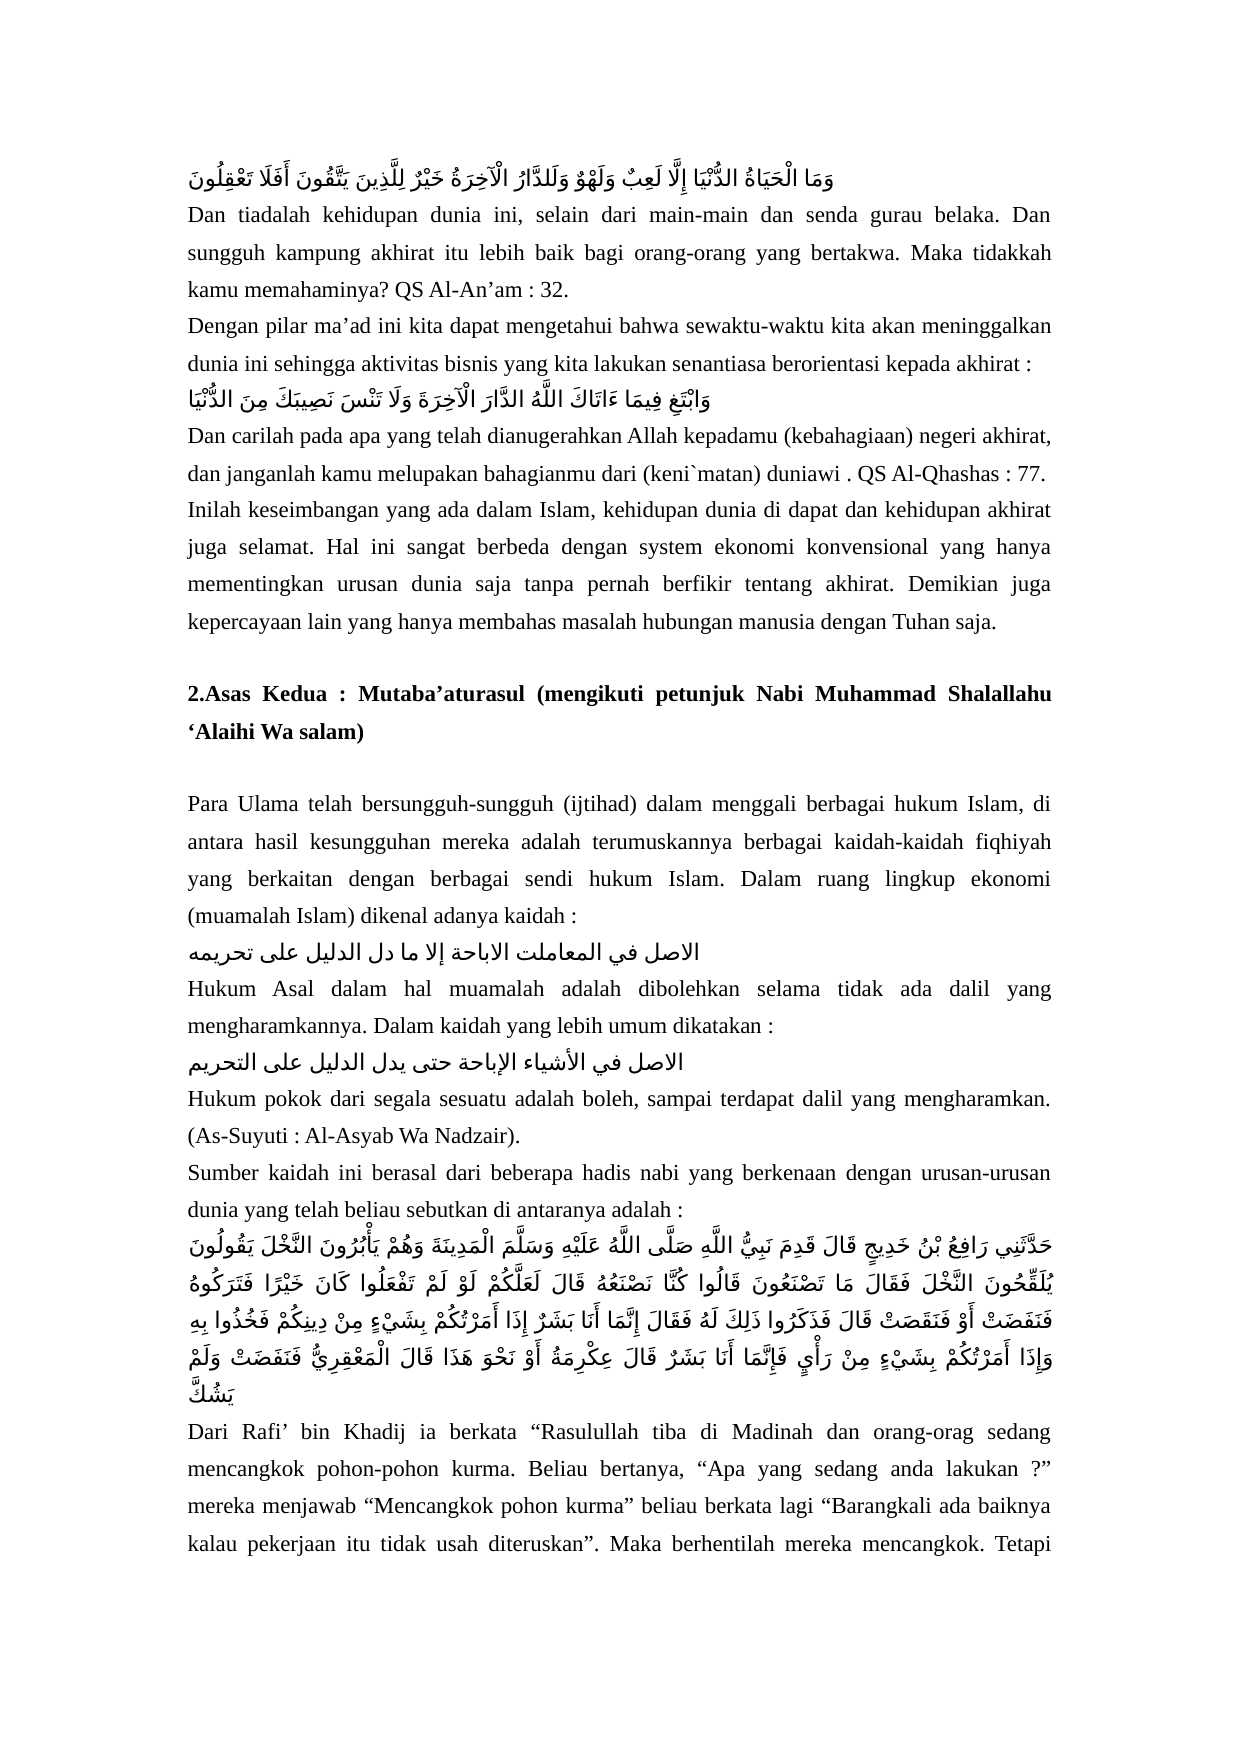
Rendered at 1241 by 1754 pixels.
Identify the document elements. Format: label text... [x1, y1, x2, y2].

text Hukum pokok dari segala sesuatu adalah boleh, sampai terdapat dalil yang mengharamkan. (As-Suyuti : Al-Asyab Wa Nadzair). [187, 1082, 1053, 1152]
text الاصل في الأشياء الإباحة حتى يدل الدليل على التحريم [187, 1046, 1053, 1078]
text Inilah keseimbangan yang ada dalam Islam, kehidupan dunia di dapat dan kehidupan akhirat juga selamat. Hal ini sangat berbeda dengan system ekonomi konvensional yang hanya mementingkan urusan dunia saja tanpa pernah berfikir tentang akhirat. Demikian juga kepercayaan lain yang hanya membahas masalah hubungan manusia dengan Tuhan saja. [187, 493, 1053, 637]
text 2.Asas Kedua : Mutaba’aturasul (mengikuti petunjuk Nabi Muhammad Shalallahu ‘Alaihi Wa salam) [187, 677, 1053, 747]
text Sumber kaidah ini berasal dari beberapa hadis nabi yang berkenaan dengan urusan-urusan dunia yang telah beliau sebutkan di antaranya adalah : [187, 1156, 1053, 1226]
text Dan carilah pada apa yang telah dianugerahkan Allah kepadamu (kebahagiaan) negeri akhirat, dan janganlah kamu melupakan bahagianmu dari (keni`matan) duniawi . QS Al-Qhashas : 77. [187, 419, 1053, 489]
text Hukum Asal dalam hal muamalah adalah dibolehkan selama tidak ada dalil yang mengharamkannya. Dalam kaidah yang lebih umum dikatakan : [187, 972, 1053, 1042]
text وَابْتَغِ فِيمَا ءَاتَاكَ اللَّهُ الدَّارَ الْآخِرَةَ وَلَا تَنْسَ نَصِيبَكَ مِنَ الدُّنْيَا [187, 383, 1053, 415]
text Para Ulama telah bersungguh-sungguh (ijtihad) dalam menggali berbagai hukum Islam, di antara hasil kesungguhan mereka adalah terumuskannya berbagai kaidah-kaidah fiqhiyah yang berkaitan dengan berbagai sendi hukum Islam. Dalam ruang lingkup ekonomi (muamalah Islam) dikenal adanya kaidah : [187, 787, 1053, 932]
text وَمَا الْحَيَاةُ الدُّنْيَا إِلَّا لَعِبٌ وَلَهْوٌ وَلَلدَّارُ الْآخِرَةُ خَيْرٌ لِلَّذِينَ يَتَّقُونَ أَفَلَا تَعْقِلُونَ [187, 162, 1053, 194]
text حَدَّثَنِي رَافِعُ بْنُ خَدِيجٍ قَالَ قَدِمَ نَبِيُّ اللَّهِ صَلَّى اللَّهُ عَلَيْهِ وَسَلَّمَ الْمَدِينَةَ وَهُمْ يَأْبُرُونَ النَّخْلَ يَقُولُونَ يُلَقِّحُونَ النَّخْلَ فَقَالَ مَا تَصْنَعُونَ قَالُوا كُنَّا نَصْنَعُهُ قَالَ لَعَلَّكُمْ لَوْ لَمْ تَفْعَلُوا كَانَ خَيْرًا فَتَرَكُوهُ فَنَفَضَتْ أَوْ فَنَقَصَتْ قَالَ فَذَكَرُوا ذَلِكَ لَهُ فَقَالَ إِنَّمَا أَنَا بَشَرٌ إِذَا أَمَرْتُكُمْ بِشَيْءٍ مِنْ دِينِكُمْ فَخُذُوا بِهِ وَإِذَا أَمَرْتُكُمْ بِشَيْءٍ مِنْ رَأْيٍ فَإِنَّمَا أَنَا بَشَرٌ قَالَ عِكْرِمَةُ أَوْ نَحْوَ هَذَا قَالَ الْمَعْقِرِيُّ فَنَفَضَتْ وَلَمْ يَشُكَّ [187, 1229, 1053, 1411]
text Dan tiadalah kehidupan dunia ini, selain dari main-main dan senda gurau belaka. Dan sungguh kampung akhirat itu lebih baik bagi orang-orang yang bertakwa. Maka tidakkah kamu memahaminya? QS Al-An’am : 32. [187, 198, 1053, 305]
text Dengan pilar ma’ad ini kita dapat mengetahui bahwa sewaktu-waktu kita akan meninggalkan dunia ini sehingga aktivitas bisnis yang kita lakukan senantiasa berorientasi kepada akhirat : [187, 309, 1053, 379]
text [187, 1415, 1053, 1559]
text الاصل في المعاملت الاباحة إلا ما دل الدليل على تحريمه [187, 936, 1053, 968]
